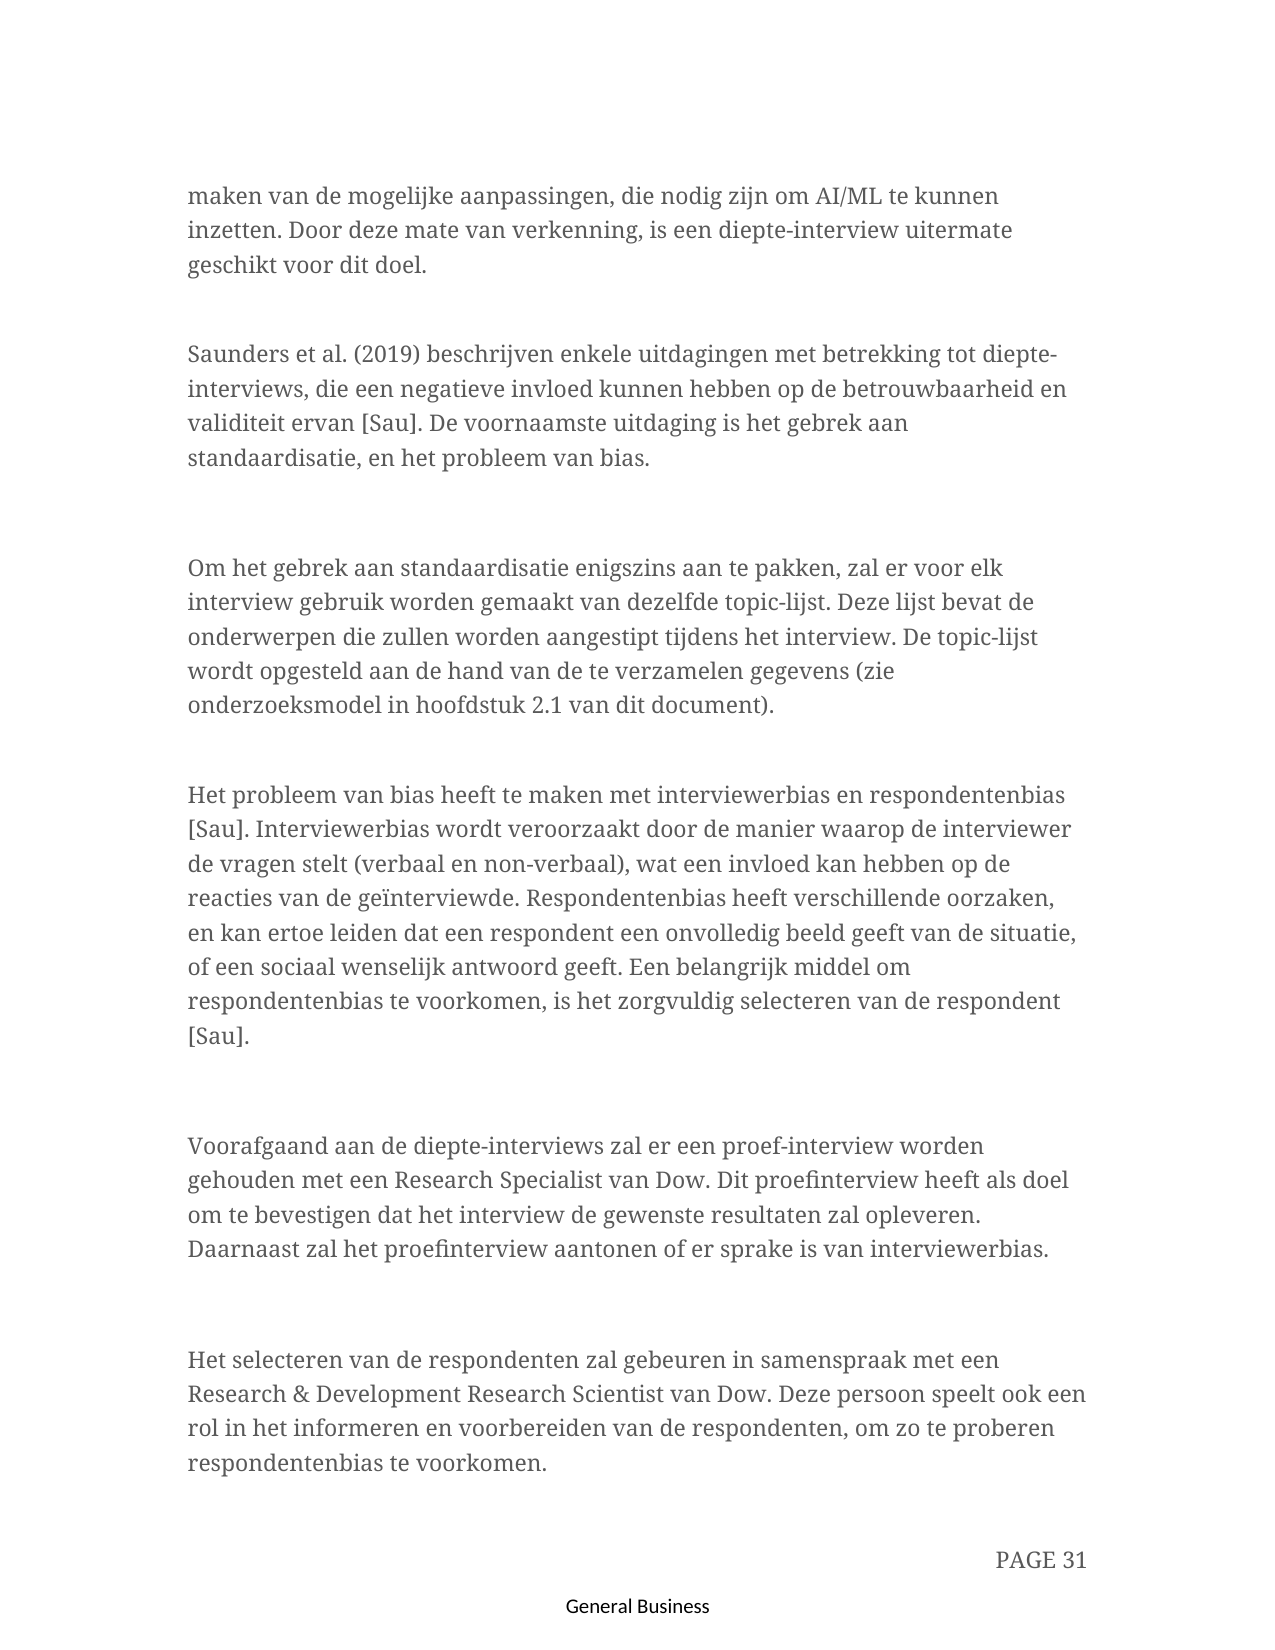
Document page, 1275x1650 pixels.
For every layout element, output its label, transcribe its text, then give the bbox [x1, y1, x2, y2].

text Het selecteren van de respondenten zal gebeuren in samenspraak met een Research & Development Research Scientist van Dow. Deze persoon speelt ook een rol in het informeren en voorbereiden van de respondenten, om zo te proberen respondentenbias te voorkomen. [187, 1343, 1087, 1478]
text Saunders et al. (2019) beschrijven enkele uitdagingen met betrekking tot diepte-interviews, die een negatieve invloed kunnen hebben op de betrouwbaarheid en validiteit ervan [Sau]. De voornaamste uitdaging is het gebrek aan standaardisatie, en het probleem van bias. [187, 304, 1087, 473]
text Het probleem van bias heeft te maken met interviewerbias en respondentenbias [Sau]. Interviewerbias wordt veroorzaakt door de manier waarop de interviewer de vragen stelt (verbaal en non-verbaal), wat een invloed kan hebben op de reacties van de geïnterviewde. Respondentenbias heeft verschillende oorzaken, en kan ertoe leiden dat een respondent een onvolledig beeld geeft van de situatie, of een sociaal wenselijk antwoord geeft. Een belangrijk middel om respondentenbias te voorkomen, is het zorgvuldig selecteren van de respondent [Sau]. [187, 779, 1087, 1051]
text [187, 180, 1087, 280]
text Voorafgaand aan de diepte-interviews zal er een proef-interview worden gehouden met een Research Specialist van Dow. Dit proefinterview heeft als doel om te bevestigen dat het interview de gewenste resultaten zal opleveren. Daarnaast zal het proefinterview aantonen of er sprake is van interviewerbias. [187, 1130, 1087, 1264]
text Om het gebrek aan standaardisatie enigszins aan te pakken, zal er voor elk interview gebruik worden gemaakt van dezelfde topic-lijst. Deze lijst bevat de onderwerpen die zullen worden aangestipt tijdens het interview. De topic-lijst wordt opgesteld aan de hand van de te verzamelen gegevens (zie onderzoeksmodel in hoofdstuk 2.1 van dit document). [187, 552, 1087, 755]
